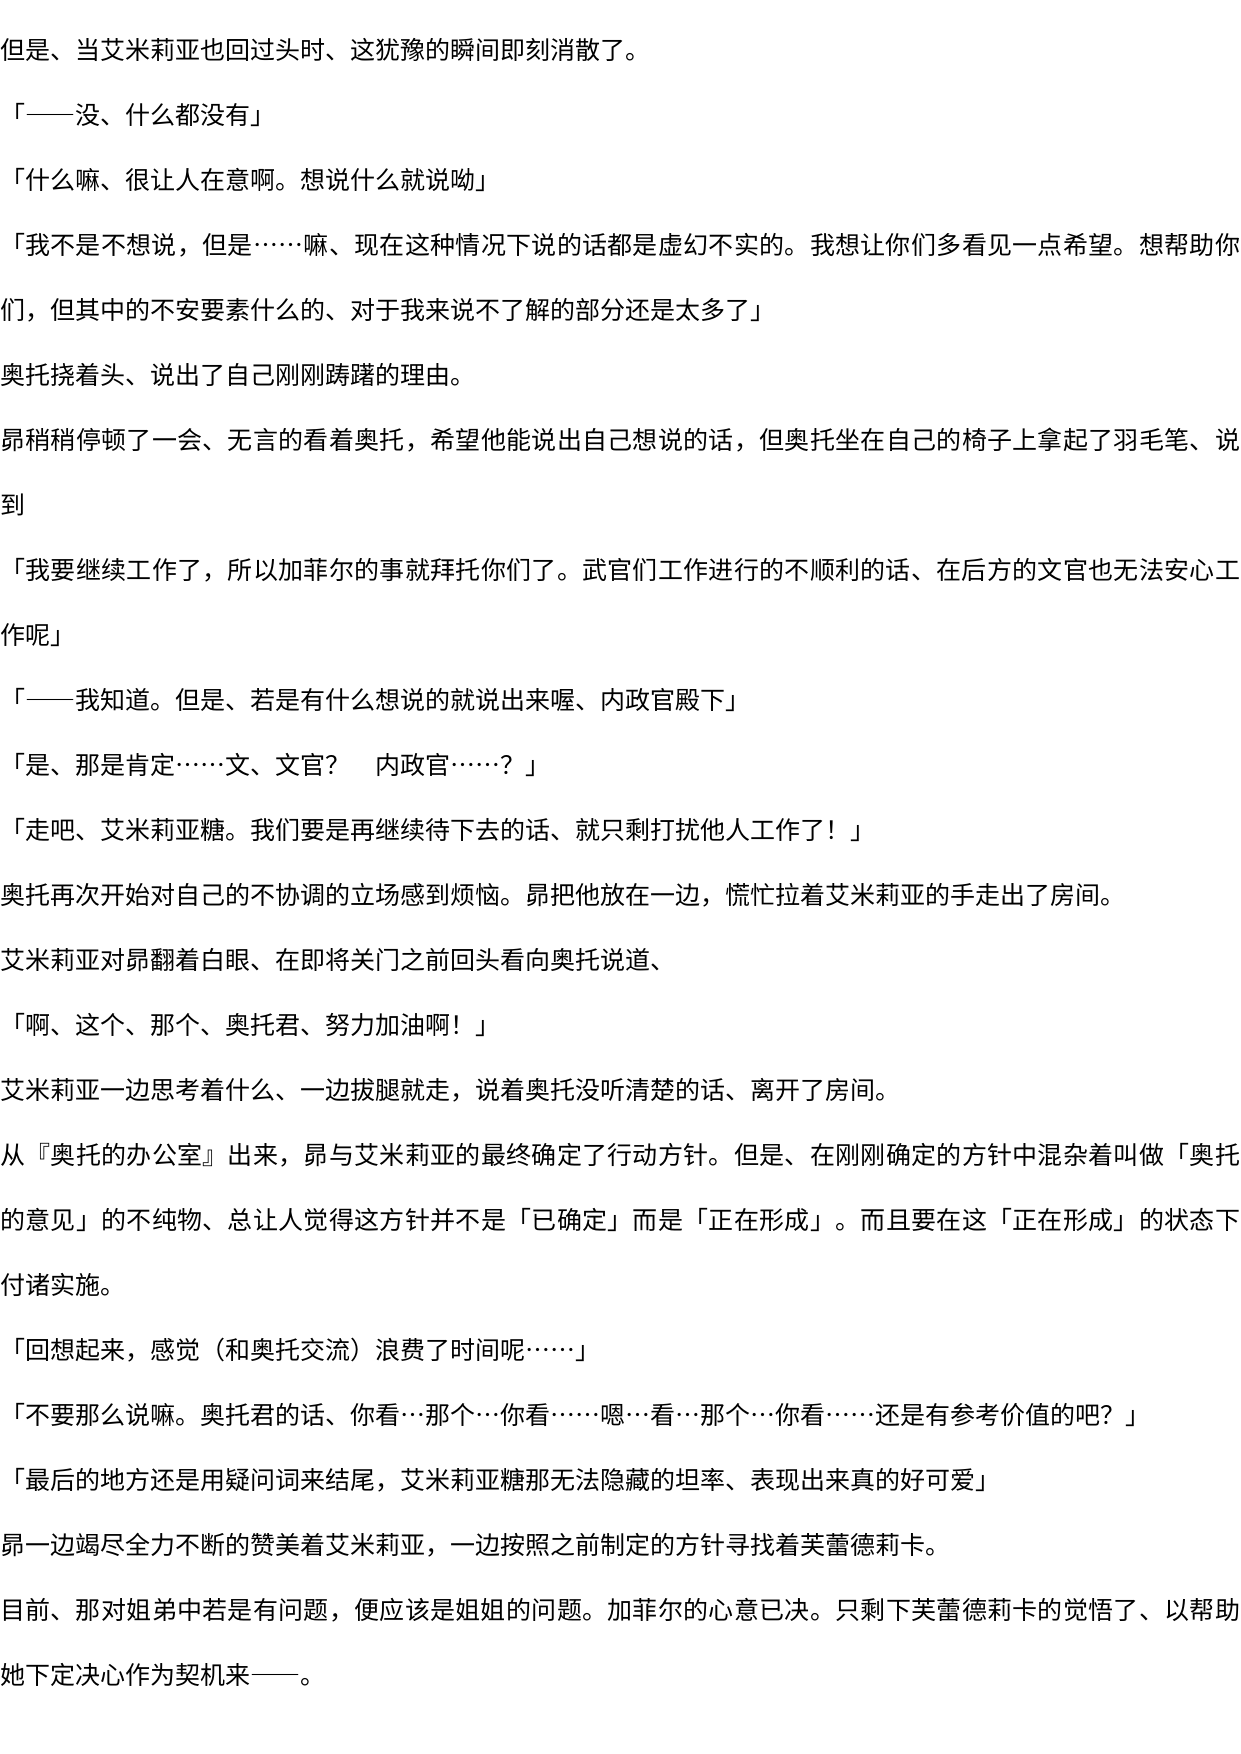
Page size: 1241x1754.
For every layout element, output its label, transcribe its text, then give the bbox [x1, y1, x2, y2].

text 艾米莉亚一边思考着什么、一边拔腿就走，说着奥托没听清楚的话、离开了房间。 [0, 1056, 1240, 1121]
text 「我不是不想说，但是……嘛、现在这种情况下说的话都是虚幻不实的。我想让你们多看见一点希望。想帮助你们，但其中的不安要素什么的、对于我来说不了解的部分还是太多了」 [0, 211, 1240, 341]
text 但是、当艾米莉亚也回过头时、这犹豫的瞬间即刻消散了。 [0, 16, 1240, 81]
text 奥托再次开始对自己的不协调的立场感到烦恼。昴把他放在一边，慌忙拉着艾米莉亚的手走出了房间。 [0, 861, 1240, 926]
text 「――没、什么都没有」 [0, 81, 1240, 146]
text 「――我知道。但是、若是有什么想说的就说出来喔、内政官殿下」 [0, 666, 1240, 731]
text 「走吧、艾米莉亚糖。我们要是再继续待下去的话、就只剩打扰他人工作了！」 [0, 796, 1240, 861]
text 目前、那对姐弟中若是有问题，便应该是姐姐的问题。加菲尔的心意已决。只剩下芙蕾德莉卡的觉悟了、以帮助她下定决心作为契机来――。 [0, 1576, 1240, 1706]
text 「是、那是肯定……文、文官？ 内政官……？」 [0, 731, 1240, 796]
text 奥托挠着头、说出了自己刚刚踌躇的理由。 [0, 341, 1240, 406]
text 「什么嘛、很让人在意啊。想说什么就说呦」 [0, 146, 1240, 211]
text 「最后的地方还是用疑问词来结尾，艾米莉亚糖那无法隐藏的坦率、表现出来真的好可爱」 [0, 1446, 1240, 1511]
text 「我要继续工作了，所以加菲尔的事就拜托你们了。武官们工作进行的不顺利的话、在后方的文官也无法安心工作呢」 [0, 536, 1240, 666]
text 昴一边竭尽全力不断的赞美着艾米莉亚，一边按照之前制定的方针寻找着芙蕾德莉卡。 [0, 1511, 1240, 1576]
text 从『奥托的办公室』出来，昴与艾米莉亚的最终确定了行动方针。但是、在刚刚确定的方针中混杂着叫做「奥托的意见」的不纯物、总让人觉得这方针并不是「已确定」而是「正在形成」。而且要在这「正在形成」的状态下付诸实施。 [0, 1121, 1240, 1316]
text 「回想起来，感觉（和奥托交流）浪费了时间呢……」 [0, 1316, 1240, 1381]
text 「不要那么说嘛。奥托君的话、你看…那个…你看……嗯…看…那个…你看……还是有参考价值的吧？」 [0, 1381, 1240, 1446]
text 昴稍稍停顿了一会、无言的看着奥托，希望他能说出自己想说的话，但奥托坐在自己的椅子上拿起了羽毛笔、说到 [0, 406, 1240, 536]
text 「啊、这个、那个、奥托君、努力加油啊！」 [0, 991, 1240, 1056]
text 艾米莉亚对昴翻着白眼、在即将关门之前回头看向奥托说道、 [0, 926, 1240, 991]
